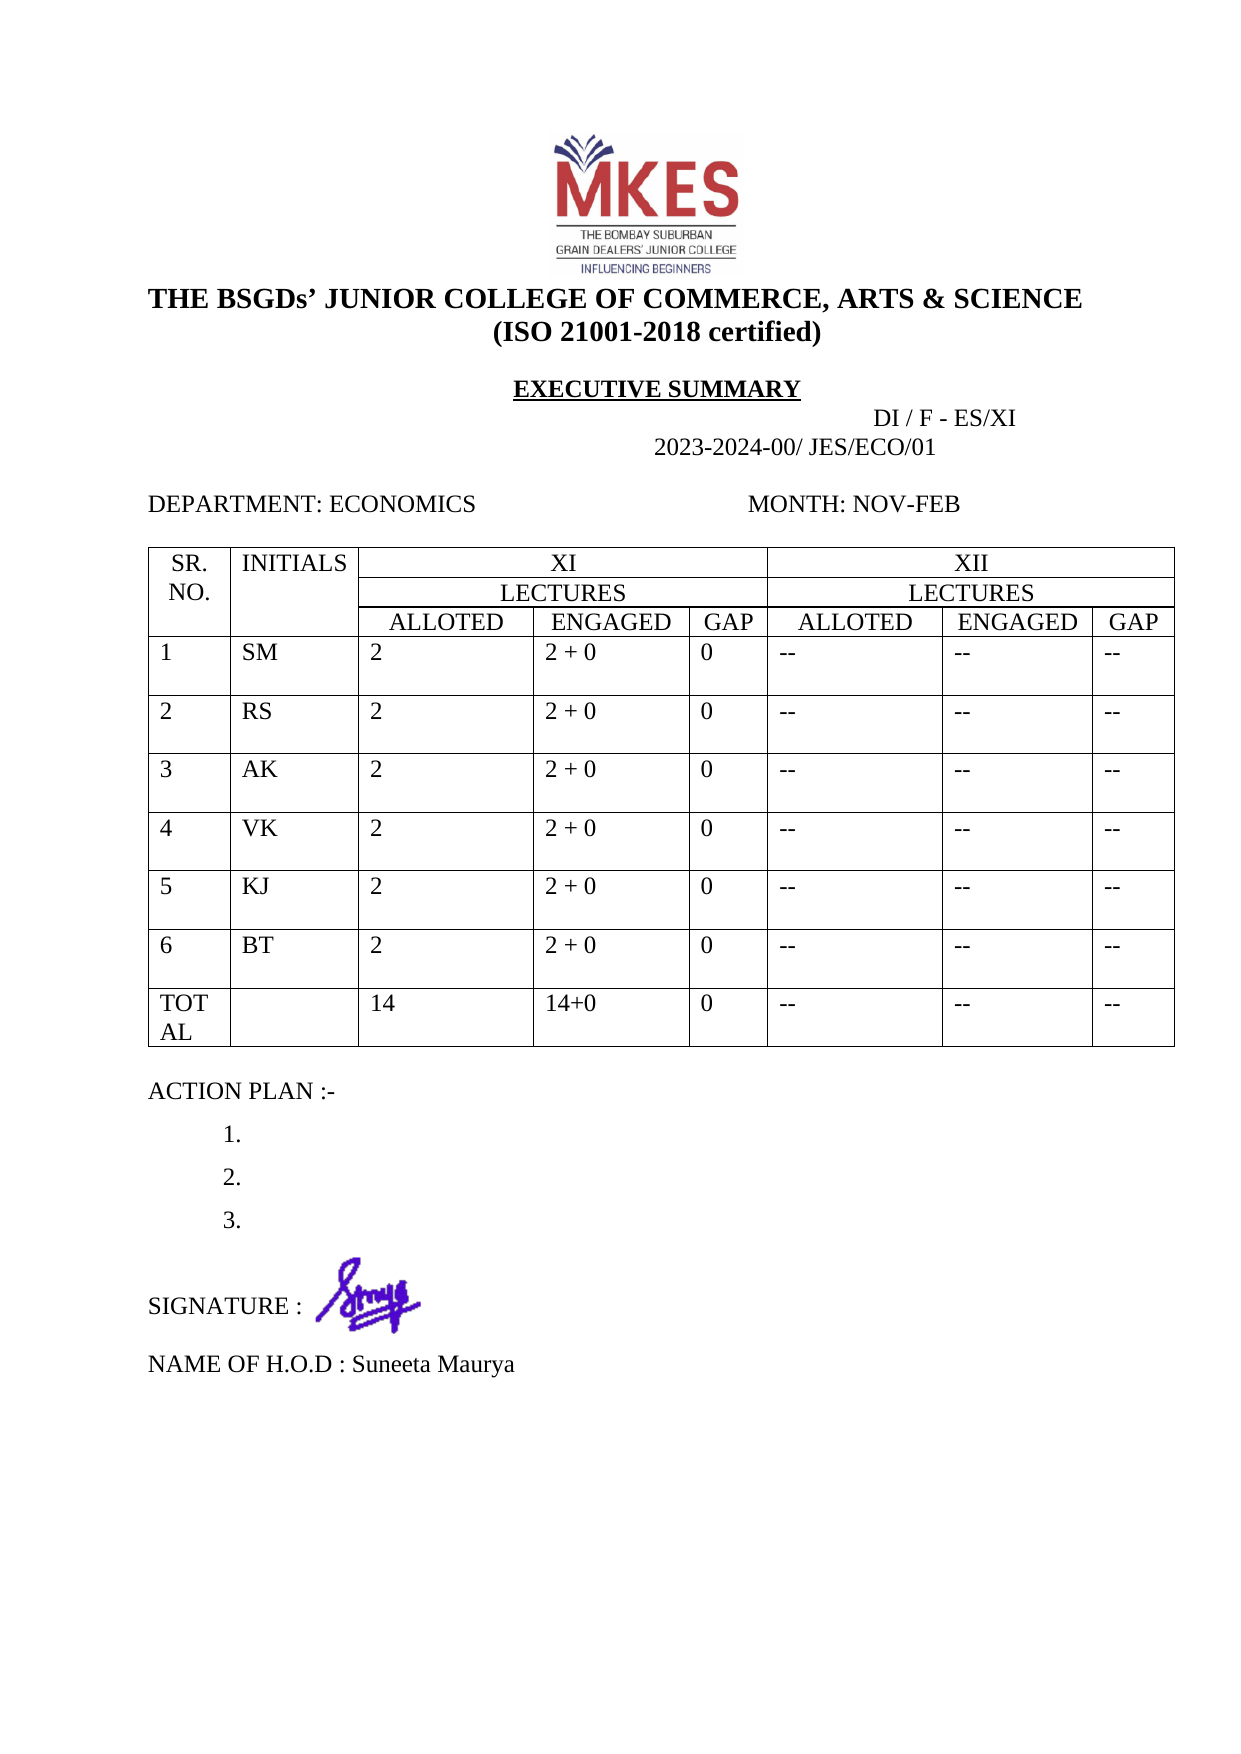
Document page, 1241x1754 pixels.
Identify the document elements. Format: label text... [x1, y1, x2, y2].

table_cell SM [231, 637, 358, 695]
table_cell ALLOTED [768, 608, 942, 636]
table_cell -- [768, 696, 942, 753]
table_cell -- [943, 989, 1092, 1046]
table_header XI [359, 548, 767, 577]
table_cell 0 [690, 696, 767, 753]
table_cell -- [943, 813, 1092, 870]
table_header XII [768, 548, 1174, 577]
table_cell RS [231, 696, 358, 753]
text EXECUTIVE SUMMARY [148, 374, 1167, 403]
table_cell -- [1093, 637, 1174, 695]
table_cell GAP [690, 608, 767, 636]
text 2023-2024-00/ JES/ECO/01 [148, 432, 1167, 461]
table_cell 2 [359, 871, 533, 929]
table_cell GAP [1093, 608, 1174, 636]
text ACTION PLAN :- [148, 1076, 1167, 1104]
text THE BSGDs’ JUNIOR COLLEGE OF COMMERCE, ARTS & SCIENCE [148, 281, 1167, 314]
table_cell -- [1093, 871, 1174, 929]
table_cell 2 + 0 [534, 754, 689, 812]
table_cell -- [768, 813, 942, 870]
table_cell -- [943, 637, 1092, 695]
table_cell LECTURES [359, 578, 767, 606]
table_cell 2 [359, 696, 533, 753]
table_cell 2 [359, 813, 533, 870]
table_cell 2 + 0 [534, 930, 689, 987]
table_cell 2 + 0 [534, 871, 689, 929]
table_cell -- [943, 754, 1092, 812]
table_cell -- [943, 696, 1092, 753]
table_cell ALLOTED [359, 608, 533, 636]
table_cell [231, 989, 358, 1046]
list 2. [223, 1162, 1167, 1191]
table_cell 2 + 0 [534, 696, 689, 753]
table_cell 2 [359, 754, 533, 812]
picture [316, 1320, 420, 1333]
table_cell 14 [359, 989, 533, 1046]
table_cell -- [943, 871, 1092, 929]
table_cell TOTAL [149, 989, 230, 1046]
table_cell 0 [690, 813, 767, 870]
table_cell -- [1093, 754, 1174, 812]
text (ISO 21001-2018 certified) [148, 314, 1167, 348]
table_cell -- [768, 754, 942, 812]
table_cell 2 + 0 [534, 637, 689, 695]
table_header SR. NO. [149, 548, 230, 636]
table_cell -- [943, 930, 1092, 987]
list 3. [223, 1205, 1167, 1234]
text DEPARTMENT: ECONOMICS MONTH: NOV-FEB [148, 489, 1167, 518]
table_cell 5 [149, 871, 230, 929]
table_cell 14+0 [534, 989, 689, 1046]
table_cell -- [1093, 813, 1174, 870]
table_cell 0 [690, 754, 767, 812]
table_cell 0 [690, 871, 767, 929]
table_cell ENGAGED [534, 608, 689, 636]
table_cell -- [1093, 696, 1174, 753]
table_cell 6 [149, 930, 230, 987]
table_cell 0 [690, 637, 767, 695]
table_cell VK [231, 813, 358, 870]
table_cell AK [231, 754, 358, 812]
table_cell -- [768, 989, 942, 1046]
table_cell LECTURES [768, 578, 1174, 606]
table_cell -- [768, 930, 942, 987]
table_cell 3 [149, 754, 230, 812]
table_cell BT [231, 930, 358, 987]
table_cell 2 [149, 696, 230, 753]
text SIGNATURE : [148, 1291, 1167, 1320]
table_cell ENGAGED [943, 608, 1092, 636]
table_cell KJ [231, 871, 358, 929]
table_cell -- [768, 637, 942, 695]
table_cell 2 + 0 [534, 813, 689, 870]
table_cell -- [1093, 930, 1174, 987]
table_cell -- [1093, 989, 1174, 1046]
picture [316, 1258, 420, 1291]
list 1. [223, 1119, 1167, 1148]
text NAME OF H.O.D : Suneeta Maurya [148, 1349, 1167, 1378]
table_cell 2 [359, 637, 533, 695]
table_cell -- [768, 871, 942, 929]
table_cell 4 [149, 813, 230, 870]
table_cell 0 [690, 930, 767, 987]
table_cell 0 [690, 989, 767, 1046]
text DI / F - ES/XI [673, 403, 1167, 432]
table_cell 2 [359, 930, 533, 987]
picture [547, 131, 745, 277]
table_cell 1 [149, 637, 230, 695]
table_header INITIALS [231, 548, 358, 636]
